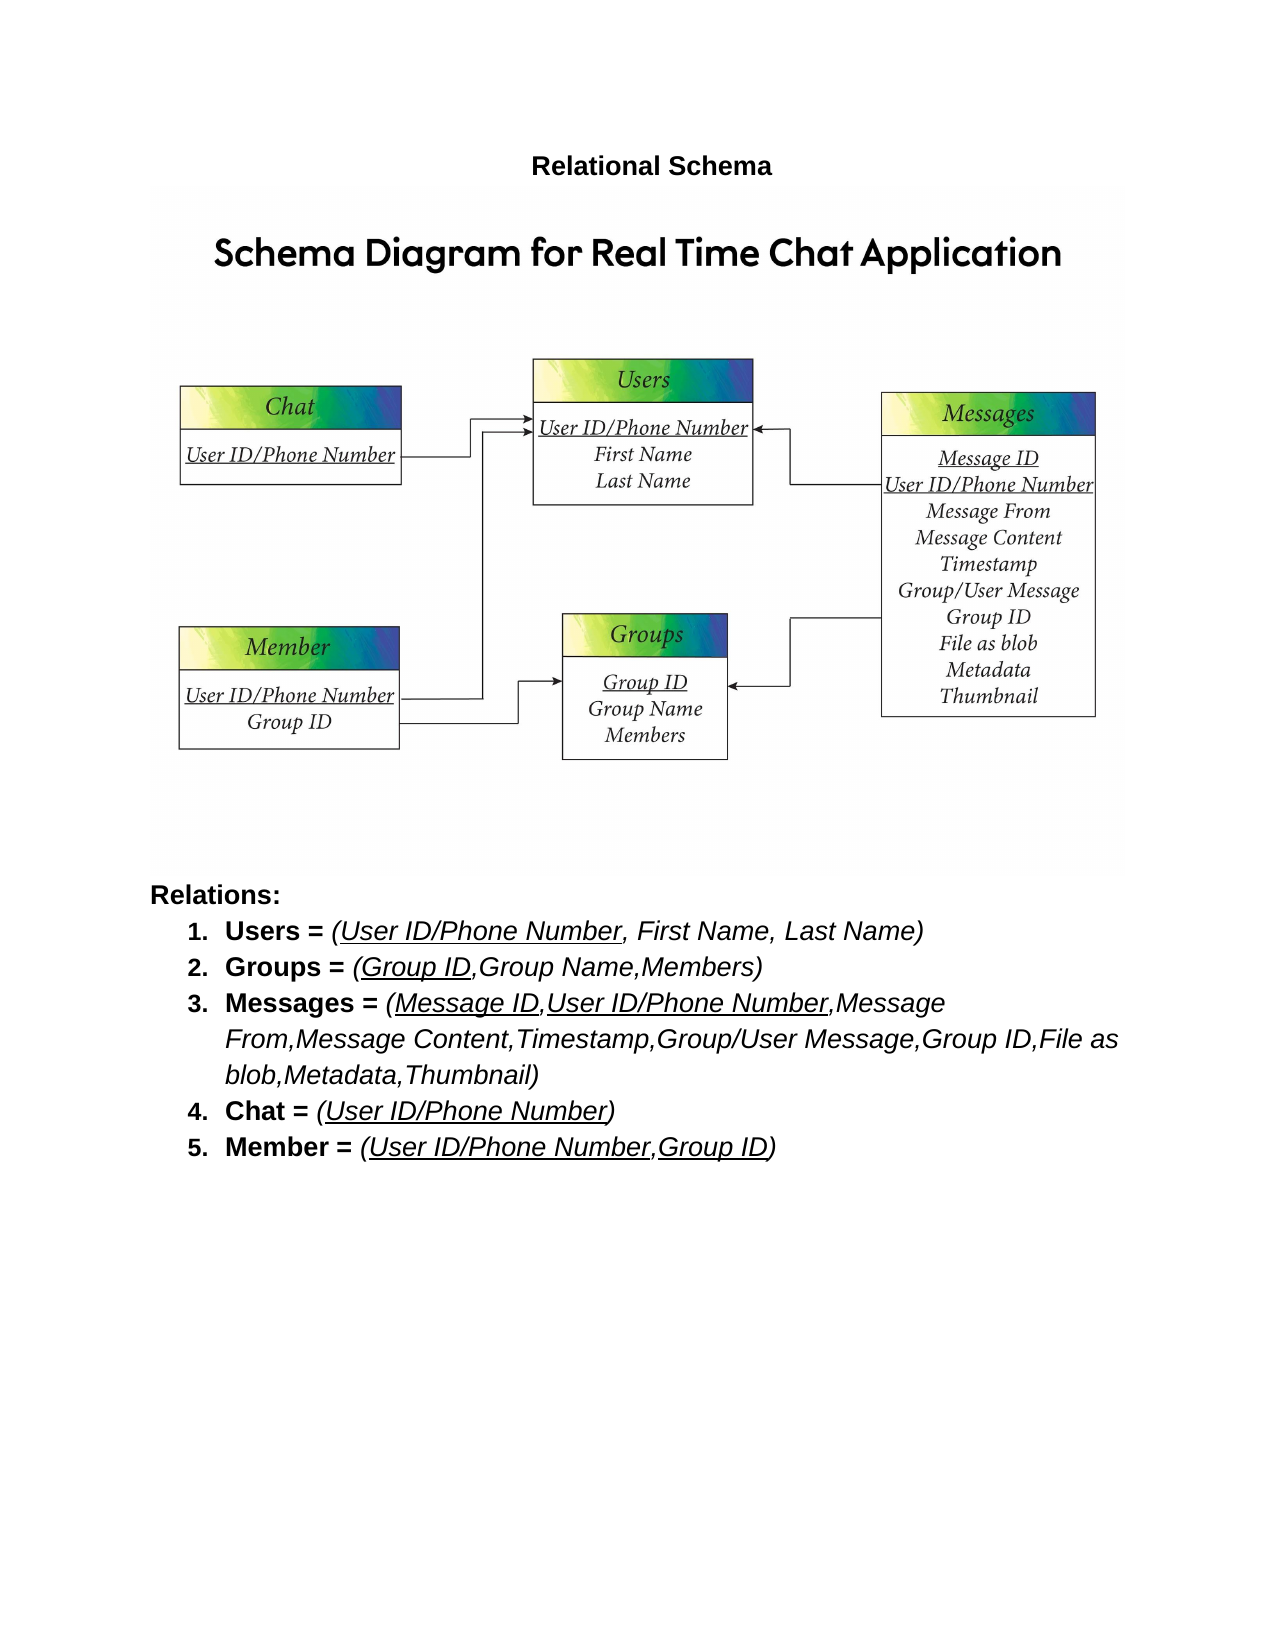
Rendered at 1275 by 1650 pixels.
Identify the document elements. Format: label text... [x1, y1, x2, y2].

text Relations: [150, 879, 1125, 911]
list Member = (User ID/Phone Number,Group ID) [187, 1131, 1125, 1162]
list Groups = (Group ID,Group Name,Members) [187, 951, 1125, 982]
picture [150, 186, 1125, 876]
list Chat = (User ID/Phone Number) [187, 1095, 1125, 1126]
list Messages = (Message ID,User ID/Phone Number,Message From,Message Content,Timestamp,Group/User Message,Group ID,File as blob,Metadata,Thumbnail) [187, 987, 1125, 1090]
list Users = (User ID/Phone Number, First Name, Last Name) [187, 915, 1125, 947]
text Relational Schema [103, 150, 1125, 181]
